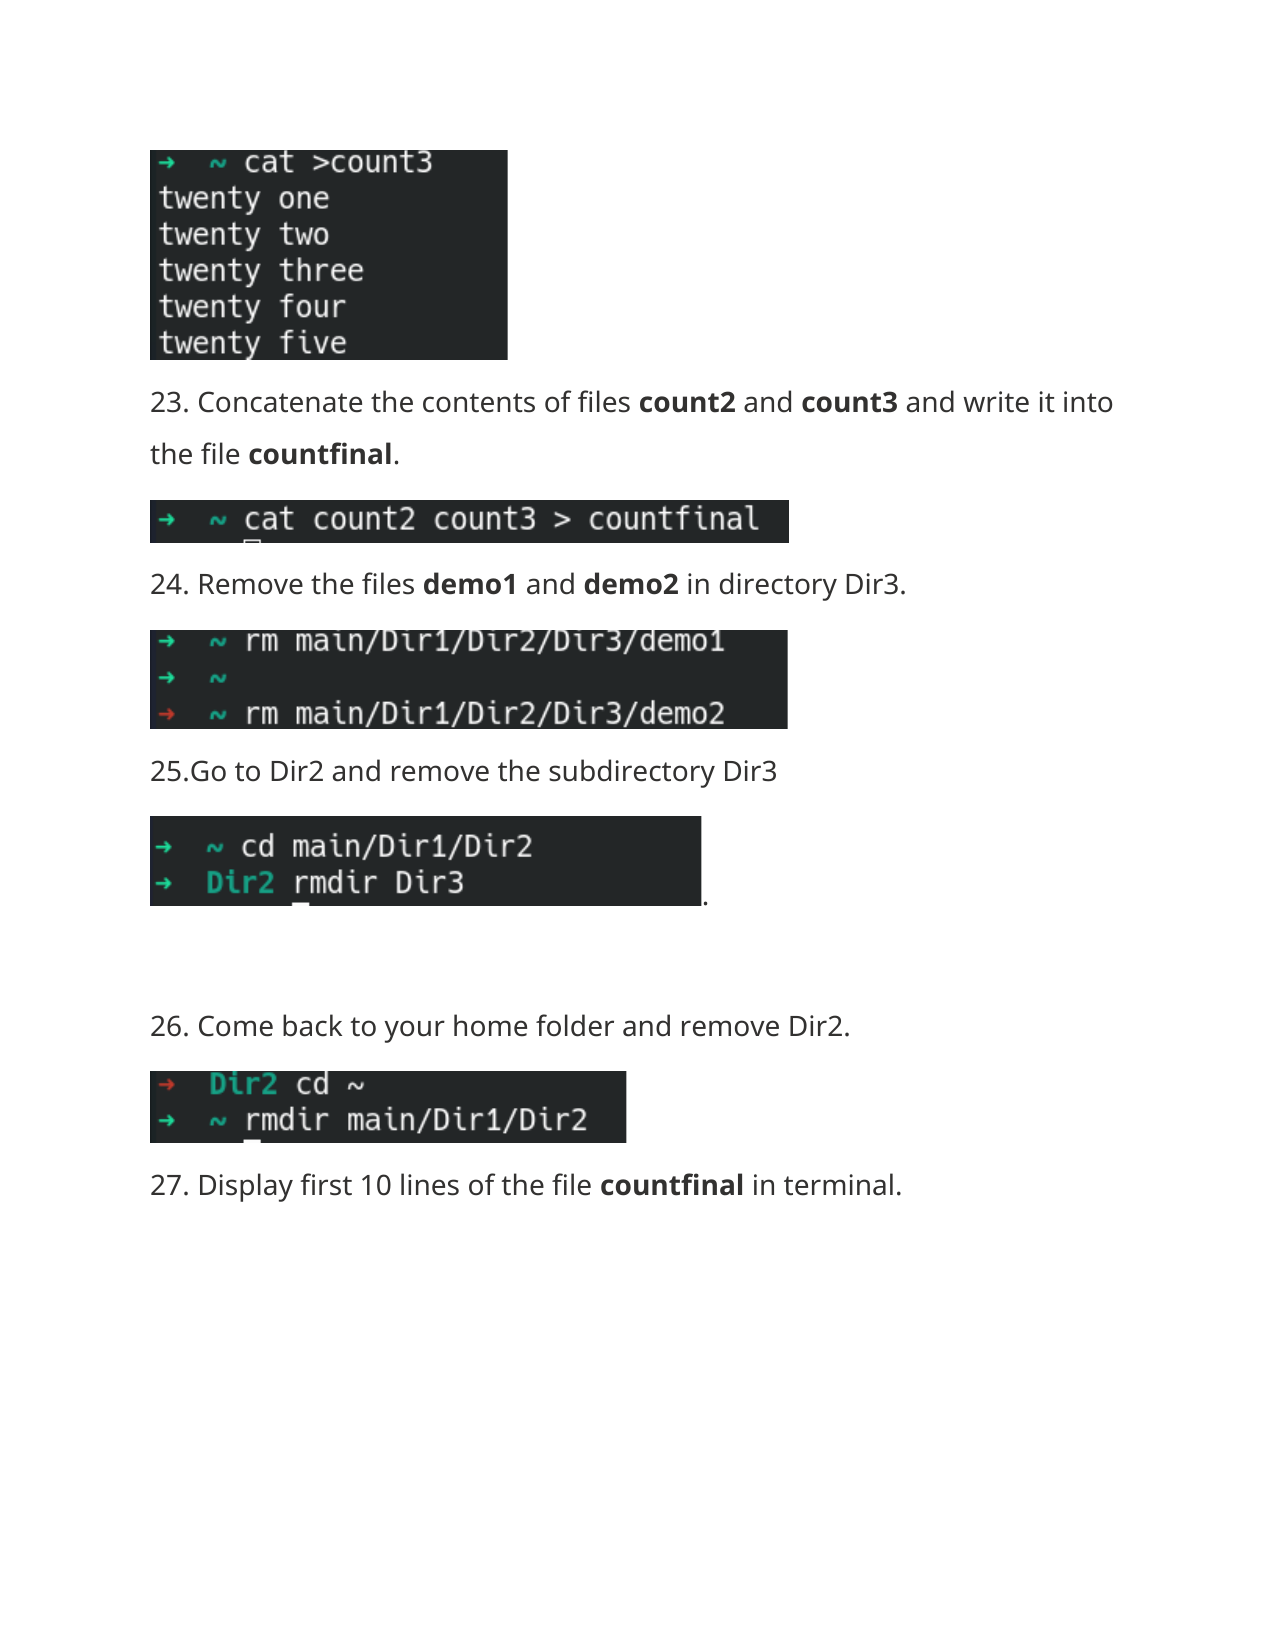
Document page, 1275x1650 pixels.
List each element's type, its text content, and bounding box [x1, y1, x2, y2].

text 27. Display first 10 lines of the file countfinal in terminal. [150, 1166, 1125, 1204]
picture [150, 150, 508, 360]
text 23. Concatenate the contents of files count2 and count3 and write it into the file countfinal. [150, 382, 1125, 473]
picture [150, 1071, 627, 1143]
text 26. Come back to your home folder and remove Dir2. [150, 1006, 1125, 1044]
picture [150, 500, 789, 543]
picture [150, 630, 788, 729]
picture [150, 816, 702, 906]
text 24. Remove the files demo1 and demo2 in directory Dir3. [150, 565, 1125, 603]
text 25.Go to Dir2 and remove the subdirectory Dir3 [150, 751, 1125, 789]
